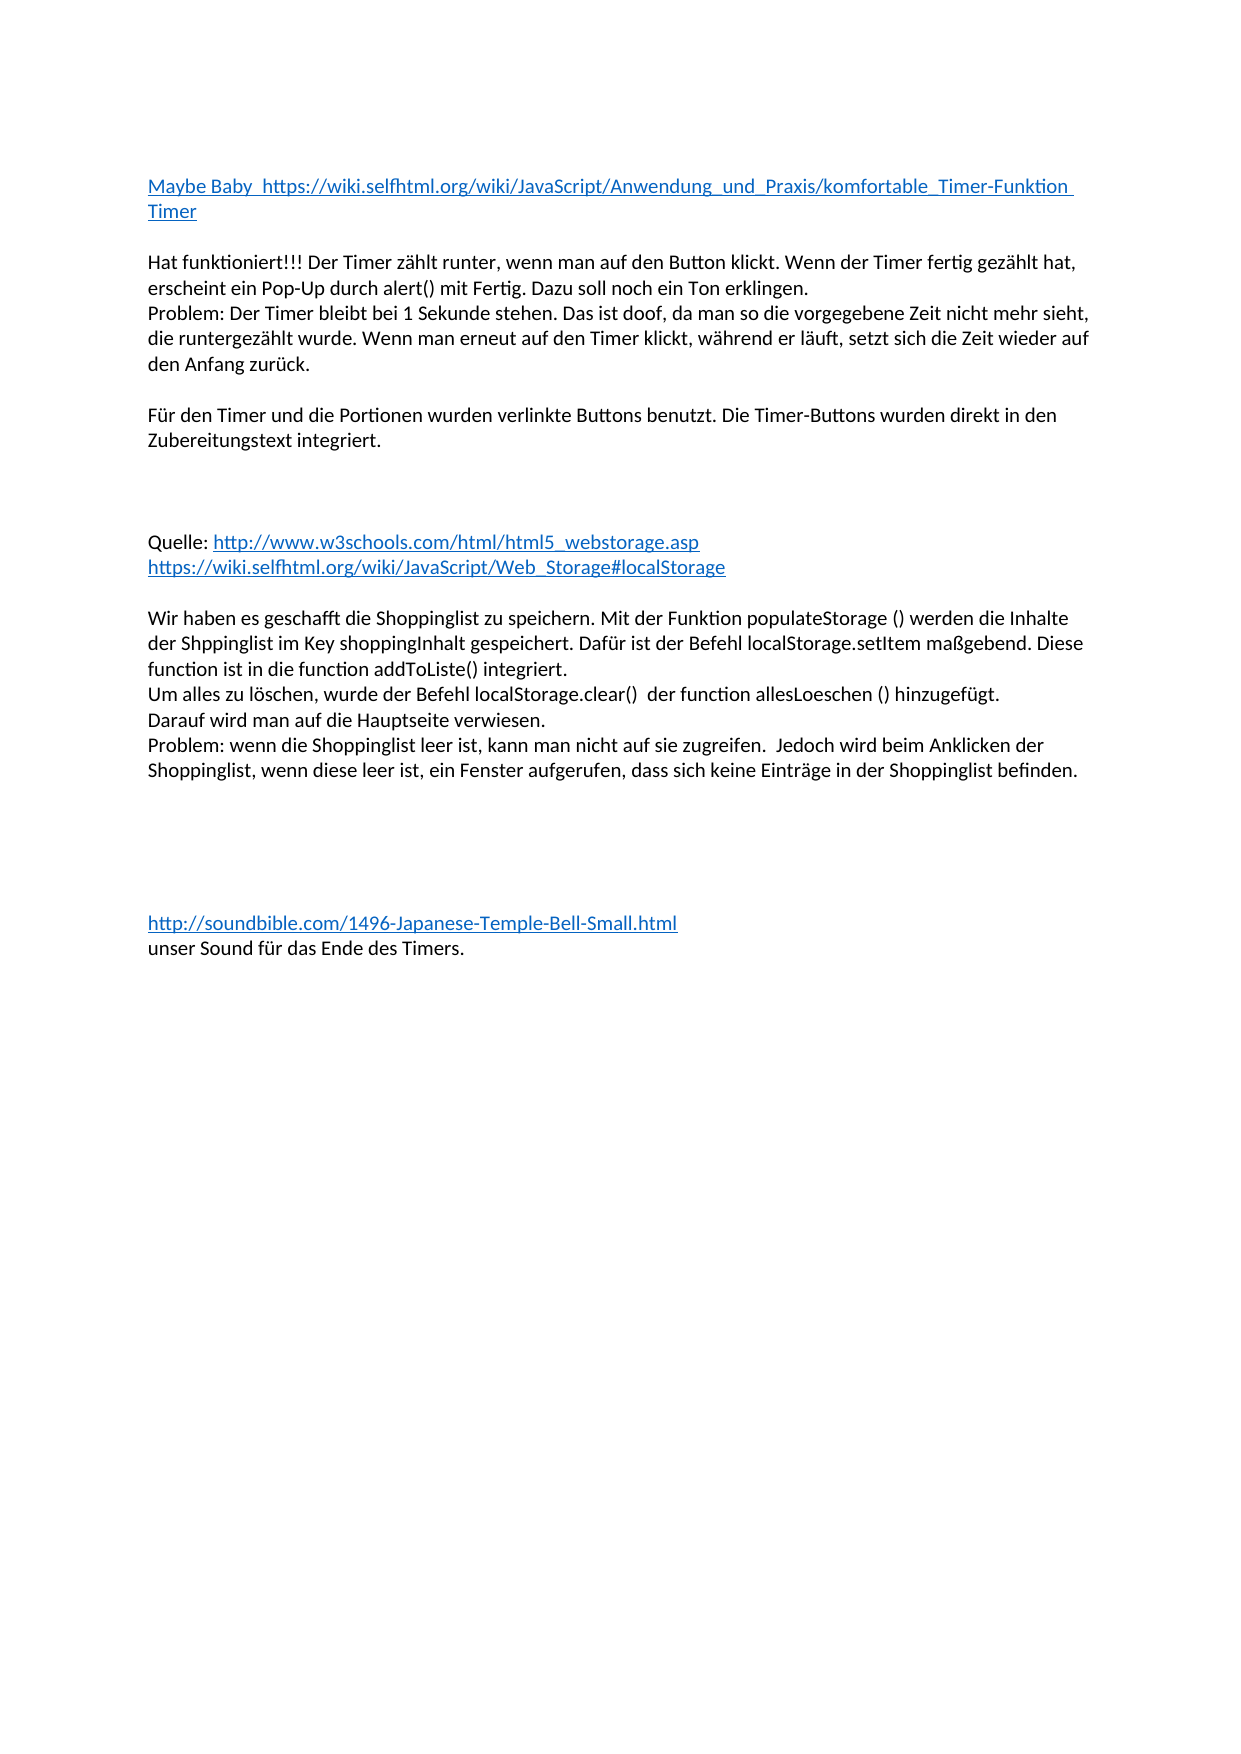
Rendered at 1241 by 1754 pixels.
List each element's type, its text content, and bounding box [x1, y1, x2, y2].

text Quelle: http://www.w3schools.com/html/html5_webstorage.asp [148, 529, 1093, 554]
text Problem: wenn die Shoppinglist leer ist, kann man nicht auf sie zugreifen. Jedoch wird beim Anklicken der Shoppinglist, wenn diese leer ist, ein Fenster aufgerufen, dass sich keine Einträge in der Shoppinglist befinden. [148, 732, 1093, 783]
text Um alles zu löschen, wurde der Befehl localStorage.clear() der function allesLoeschen () hinzugefügt. [148, 681, 1093, 707]
text Für den Timer und die Portionen wurden verlinkte Buttons benutzt. Die Timer-Buttons wurden direkt in den Zubereitungstext integriert. [148, 402, 1093, 453]
text Wir haben es geschafft die Shoppinglist zu speichern. Mit der Funktion populateStorage () werden die Inhalte der Shppinglist im Key shoppingInhalt gespeichert. Dafür ist der Befehl localStorage.setItem maßgebend. Diese function ist in die function addToListe() integriert. [148, 605, 1093, 681]
text https://wiki.selfhtml.org/wiki/JavaScript/Web_Storage#localStorage [148, 554, 1093, 580]
text unser Sound für das Ende des Timers. [148, 936, 1093, 961]
text http://soundbible.com/1496-Japanese-Temple-Bell-Small.html [148, 910, 1093, 936]
text Darauf wird man auf die Hauptseite verwiesen. [148, 707, 1093, 732]
text Problem: Der Timer bleibt bei 1 Sekunde stehen. Das ist doof, da man so die vorgegebene Zeit nicht mehr sieht, die runtergezählt wurde. Wenn man erneut auf den Timer klickt, während er läuft, setzt sich die Zeit wieder auf den Anfang zurück. [148, 300, 1093, 376]
text Maybe Baby https://wiki.selfhtml.org/wiki/JavaScript/Anwendung_und_Praxis/komfortable_Timer-Funktion Timer [148, 173, 1093, 224]
text Hat funktioniert!!! Der Timer zählt runter, wenn man auf den Button klickt. Wenn der Timer fertig gezählt hat, erscheint ein Pop-Up durch alert() mit Fertig. Dazu soll noch ein Ton erklingen. [148, 249, 1093, 300]
